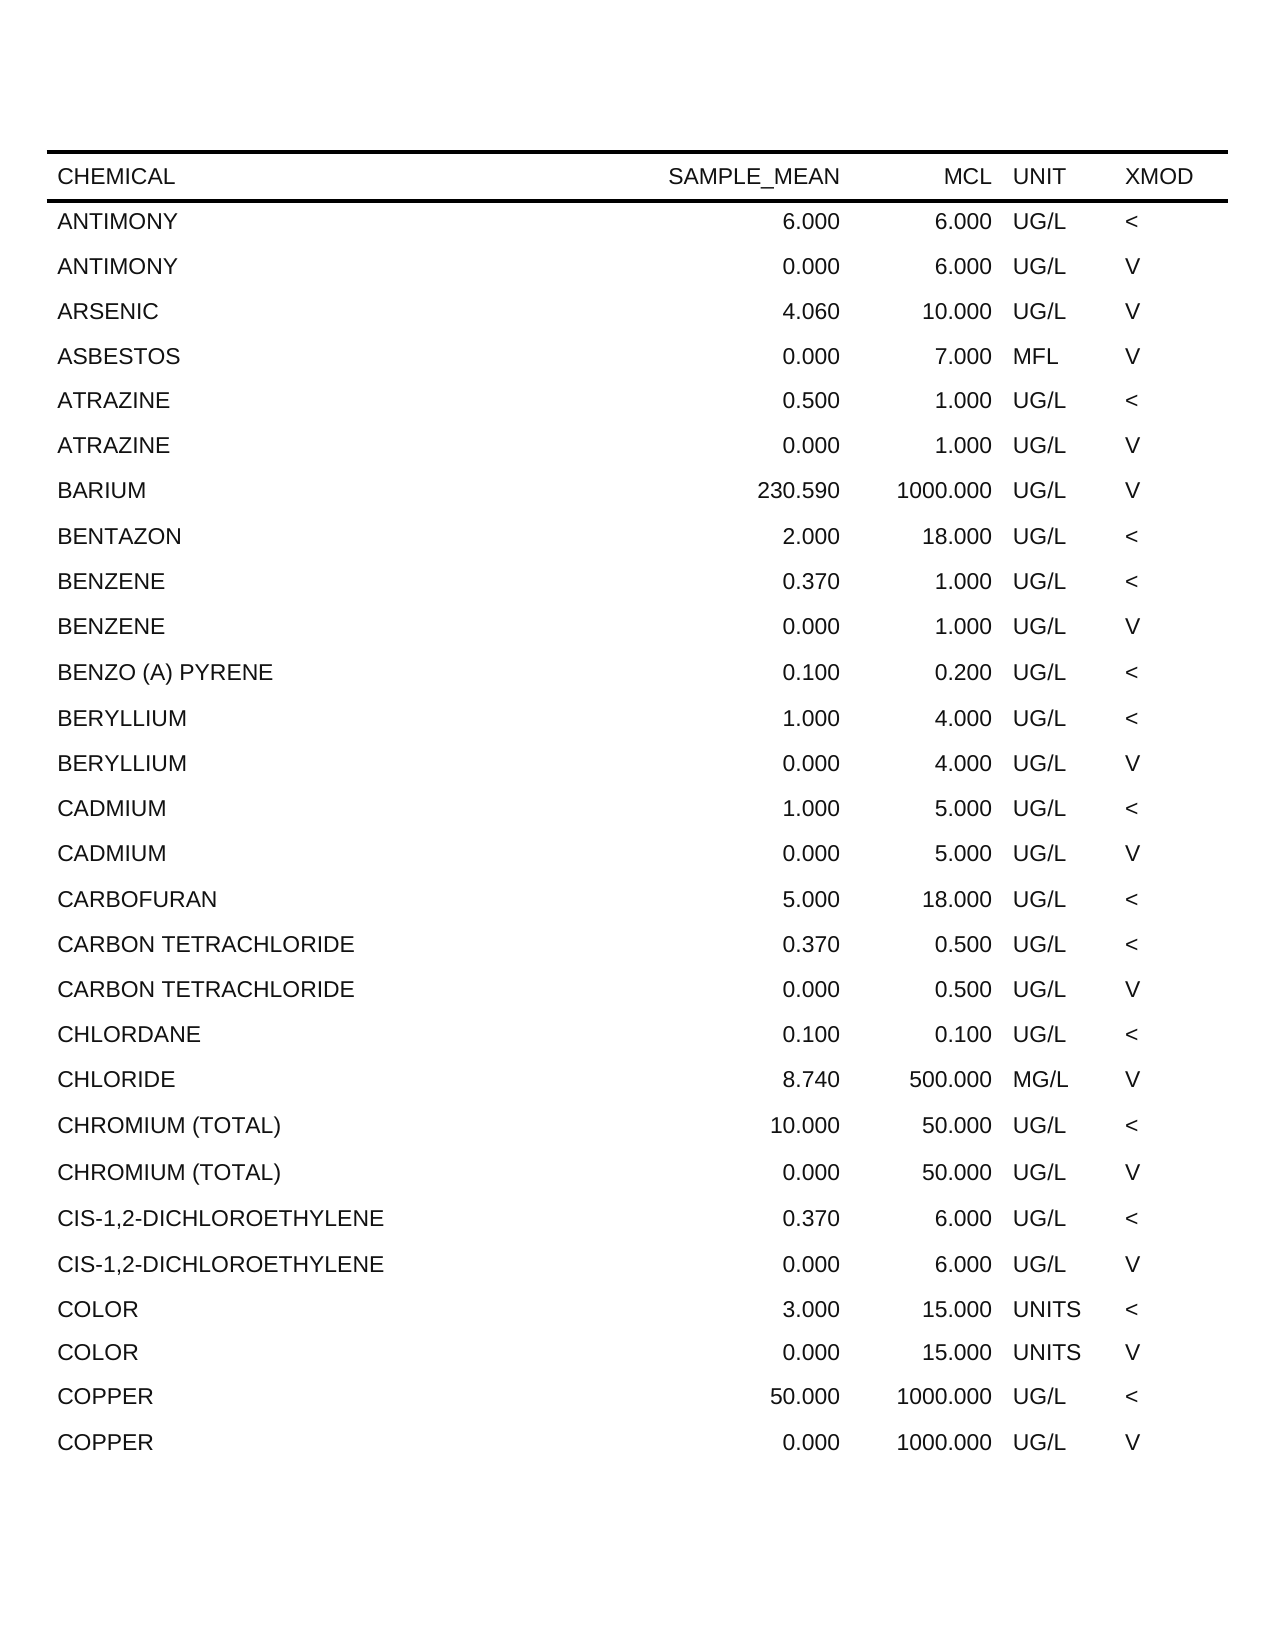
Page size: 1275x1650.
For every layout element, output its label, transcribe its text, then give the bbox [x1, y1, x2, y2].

table_cell V [1114, 967, 1228, 1012]
table_cell 0.000 [638, 334, 850, 378]
table_cell 4.060 [638, 289, 850, 334]
table_cell UNITS [1002, 1331, 1114, 1374]
table_cell 1000.000 [850, 1419, 1002, 1464]
table_cell V [1114, 604, 1228, 649]
table_cell < [1114, 695, 1228, 741]
table_cell < [1114, 649, 1228, 695]
table_cell CHLORDANE [47, 1012, 638, 1057]
table_cell < [1114, 513, 1228, 558]
table_cell V [1114, 1419, 1228, 1464]
table_cell CHROMIUM (TOTAL) [47, 1102, 638, 1149]
table_cell UG/L [1002, 559, 1114, 604]
table_cell V [1114, 1149, 1228, 1195]
table_header XMOD [1114, 154, 1228, 198]
table_cell V [1114, 831, 1228, 876]
table_cell 10.000 [638, 1102, 850, 1149]
table_cell UG/L [1002, 378, 1114, 423]
table_cell 0.000 [638, 244, 850, 289]
table_cell 6.000 [850, 1241, 1002, 1287]
table_cell UG/L [1002, 1419, 1114, 1464]
table_cell 500.000 [850, 1057, 1002, 1102]
table_cell UG/L [1002, 203, 1114, 244]
table_cell < [1114, 786, 1228, 831]
table_header CHEMICAL [47, 154, 638, 198]
table_cell 6.000 [850, 1195, 1002, 1241]
table_cell < [1114, 559, 1228, 604]
table_cell 0.000 [638, 967, 850, 1012]
table_cell BENZENE [47, 604, 638, 649]
table_cell 0.370 [638, 1195, 850, 1241]
table_cell UG/L [1002, 967, 1114, 1012]
table_cell V [1114, 244, 1228, 289]
table_cell CARBON TETRACHLORIDE [47, 921, 638, 967]
table_cell 0.000 [638, 1241, 850, 1287]
table_cell 15.000 [850, 1287, 1002, 1331]
table_cell UG/L [1002, 1102, 1114, 1149]
table_cell 0.000 [638, 1419, 850, 1464]
table_cell 5.000 [638, 876, 850, 921]
table_cell MG/L [1002, 1057, 1114, 1102]
table_cell BENTAZON [47, 513, 638, 558]
table_cell 50.000 [850, 1149, 1002, 1195]
table_cell < [1114, 1374, 1228, 1419]
table_cell UG/L [1002, 604, 1114, 649]
table_cell 0.000 [638, 1149, 850, 1195]
table_cell UG/L [1002, 244, 1114, 289]
table_cell ANTIMONY [47, 244, 638, 289]
table_cell 1.000 [850, 423, 1002, 468]
table_cell V [1114, 423, 1228, 468]
table_cell UG/L [1002, 649, 1114, 695]
table_cell 50.000 [850, 1102, 1002, 1149]
table_cell 1.000 [850, 378, 1002, 423]
table_cell 8.740 [638, 1057, 850, 1102]
table_cell UG/L [1002, 831, 1114, 876]
table_cell UG/L [1002, 1195, 1114, 1241]
table_cell V [1114, 741, 1228, 786]
table_header UNIT [1002, 154, 1114, 198]
table_cell < [1114, 378, 1228, 423]
table_cell < [1114, 1012, 1228, 1057]
table_cell MFL [1002, 334, 1114, 378]
table_cell 0.000 [638, 1331, 850, 1374]
table_cell CHLORIDE [47, 1057, 638, 1102]
table_cell UG/L [1002, 1149, 1114, 1195]
table_cell < [1114, 876, 1228, 921]
table_header SAMPLE_MEAN [638, 154, 850, 198]
table_cell 0.500 [850, 921, 1002, 967]
table_cell ATRAZINE [47, 378, 638, 423]
table_cell V [1114, 334, 1228, 378]
table_cell 3.000 [638, 1287, 850, 1331]
table_cell < [1114, 1195, 1228, 1241]
table_cell UG/L [1002, 289, 1114, 334]
table_cell UG/L [1002, 741, 1114, 786]
table_cell V [1114, 289, 1228, 334]
table_cell 0.370 [638, 559, 850, 604]
table_cell 0.000 [638, 741, 850, 786]
table_cell 0.500 [638, 378, 850, 423]
table_cell 1.000 [638, 786, 850, 831]
table_cell CIS-1,2-DICHLOROETHYLENE [47, 1241, 638, 1287]
table_cell COLOR [47, 1287, 638, 1331]
table_cell ATRAZINE [47, 423, 638, 468]
table_cell 50.000 [638, 1374, 850, 1419]
table_cell 0.100 [638, 1012, 850, 1057]
table_cell 18.000 [850, 513, 1002, 558]
table_cell 0.100 [638, 649, 850, 695]
table_cell < [1114, 203, 1228, 244]
table_cell CARBOFURAN [47, 876, 638, 921]
table_cell V [1114, 1057, 1228, 1102]
table_cell 5.000 [850, 786, 1002, 831]
table_cell UG/L [1002, 1241, 1114, 1287]
table_cell 0.000 [638, 831, 850, 876]
table_cell < [1114, 921, 1228, 967]
table_cell UG/L [1002, 468, 1114, 513]
table_cell 7.000 [850, 334, 1002, 378]
table_cell V [1114, 1241, 1228, 1287]
table_cell UNITS [1002, 1287, 1114, 1331]
table_cell CADMIUM [47, 786, 638, 831]
table_cell COPPER [47, 1419, 638, 1464]
table_cell 4.000 [850, 695, 1002, 741]
table_cell < [1114, 1287, 1228, 1331]
table_cell 5.000 [850, 831, 1002, 876]
table_cell ANTIMONY [47, 203, 638, 244]
table_cell UG/L [1002, 423, 1114, 468]
table_cell BERYLLIUM [47, 695, 638, 741]
table_cell 1000.000 [850, 1374, 1002, 1419]
table_cell 10.000 [850, 289, 1002, 334]
table_cell 1000.000 [850, 468, 1002, 513]
table_cell UG/L [1002, 1012, 1114, 1057]
table_cell 0.200 [850, 649, 1002, 695]
table_cell < [1114, 1102, 1228, 1149]
table_cell 6.000 [638, 203, 850, 244]
table_cell CHROMIUM (TOTAL) [47, 1149, 638, 1195]
table_cell 18.000 [850, 876, 1002, 921]
table_cell 0.000 [638, 423, 850, 468]
table_cell 1.000 [638, 695, 850, 741]
table_cell UG/L [1002, 695, 1114, 741]
table_cell UG/L [1002, 786, 1114, 831]
table_cell UG/L [1002, 876, 1114, 921]
table_cell ARSENIC [47, 289, 638, 334]
table_cell 0.000 [638, 604, 850, 649]
table_cell ASBESTOS [47, 334, 638, 378]
table_cell UG/L [1002, 1374, 1114, 1419]
table_cell V [1114, 1331, 1228, 1374]
table_cell CARBON TETRACHLORIDE [47, 967, 638, 1012]
table_header MCL [850, 154, 1002, 198]
table_cell BENZO (A) PYRENE [47, 649, 638, 695]
table_cell 4.000 [850, 741, 1002, 786]
table_cell 15.000 [850, 1331, 1002, 1374]
table_cell 2.000 [638, 513, 850, 558]
table_cell 6.000 [850, 244, 1002, 289]
table_cell UG/L [1002, 921, 1114, 967]
table_cell 1.000 [850, 604, 1002, 649]
table_cell BARIUM [47, 468, 638, 513]
table_cell UG/L [1002, 513, 1114, 558]
table_cell BENZENE [47, 559, 638, 604]
table_cell 0.370 [638, 921, 850, 967]
table_cell 0.100 [850, 1012, 1002, 1057]
table_cell CIS-1,2-DICHLOROETHYLENE [47, 1195, 638, 1241]
table_cell COLOR [47, 1331, 638, 1374]
table_cell 6.000 [850, 203, 1002, 244]
table_cell BERYLLIUM [47, 741, 638, 786]
table_cell 0.500 [850, 967, 1002, 1012]
table_cell 230.590 [638, 468, 850, 513]
table_cell COPPER [47, 1374, 638, 1419]
table_cell 1.000 [850, 559, 1002, 604]
table_cell CADMIUM [47, 831, 638, 876]
table_cell V [1114, 468, 1228, 513]
